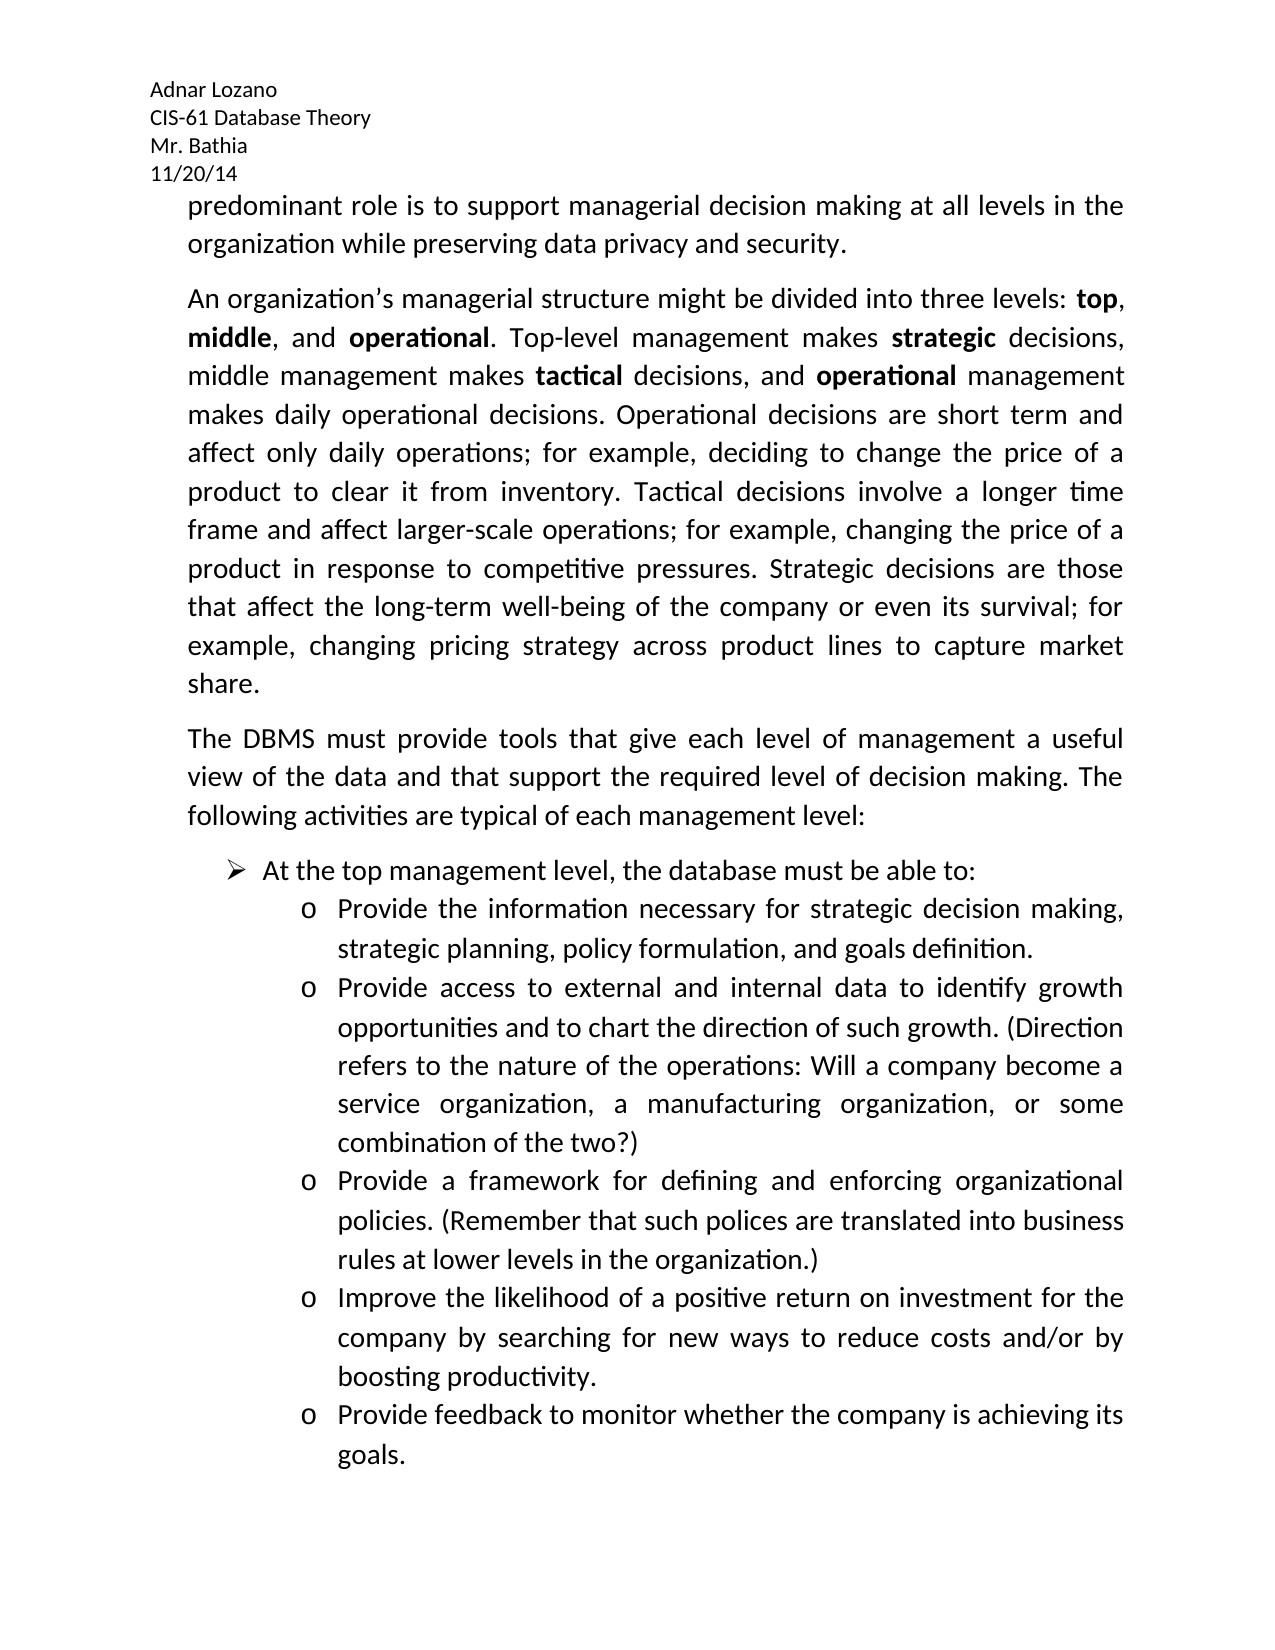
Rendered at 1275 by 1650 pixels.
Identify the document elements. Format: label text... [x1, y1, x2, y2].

list At the top management level, the database must be able to: [225, 852, 1125, 888]
list Provide access to external and internal data to identify growth opportunities and to chart the direction of such growth. (Direction refers to the nature of the operations: Will a company become a service organization, a manufacturing organization, or some combination of the two?) [300, 969, 1125, 1160]
text An organization’s managerial structure might be divided into three levels: top, middle, and operational. Top-level management makes strategic decisions, middle management makes tactical decisions, and operational management makes daily operational decisions. Operational decisions are short term and affect only daily operations; for example, deciding to change the price of a product to clear it from inventory. Tactical decisions involve a longer time frame and affect larger-scale operations; for example, changing the price of a product in response to competitive pressures. Strategic decisions are those that affect the long-term well-being of the company or even its survival; for example, changing pricing strategy across product lines to capture market share. [187, 281, 1125, 701]
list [150, 187, 1125, 261]
list Improve the likelihood of a positive return on investment for the company by searching for new ways to reduce costs and/or by boosting productivity. [300, 1279, 1125, 1393]
list Provide the information necessary for strategic decision making, strategic planning, policy formulation, and goals definition. [300, 891, 1125, 966]
list Provide feedback to monitor whether the company is achieving its goals. [300, 1396, 1125, 1472]
text The DBMS must provide tools that give each level of management a useful view of the data and that support the required level of decision making. The following activities are typical of each management level: [187, 720, 1125, 833]
list Provide a framework for defining and enforcing organizational policies. (Remember that such polices are translated into business rules at lower levels in the organization.) [300, 1162, 1125, 1276]
